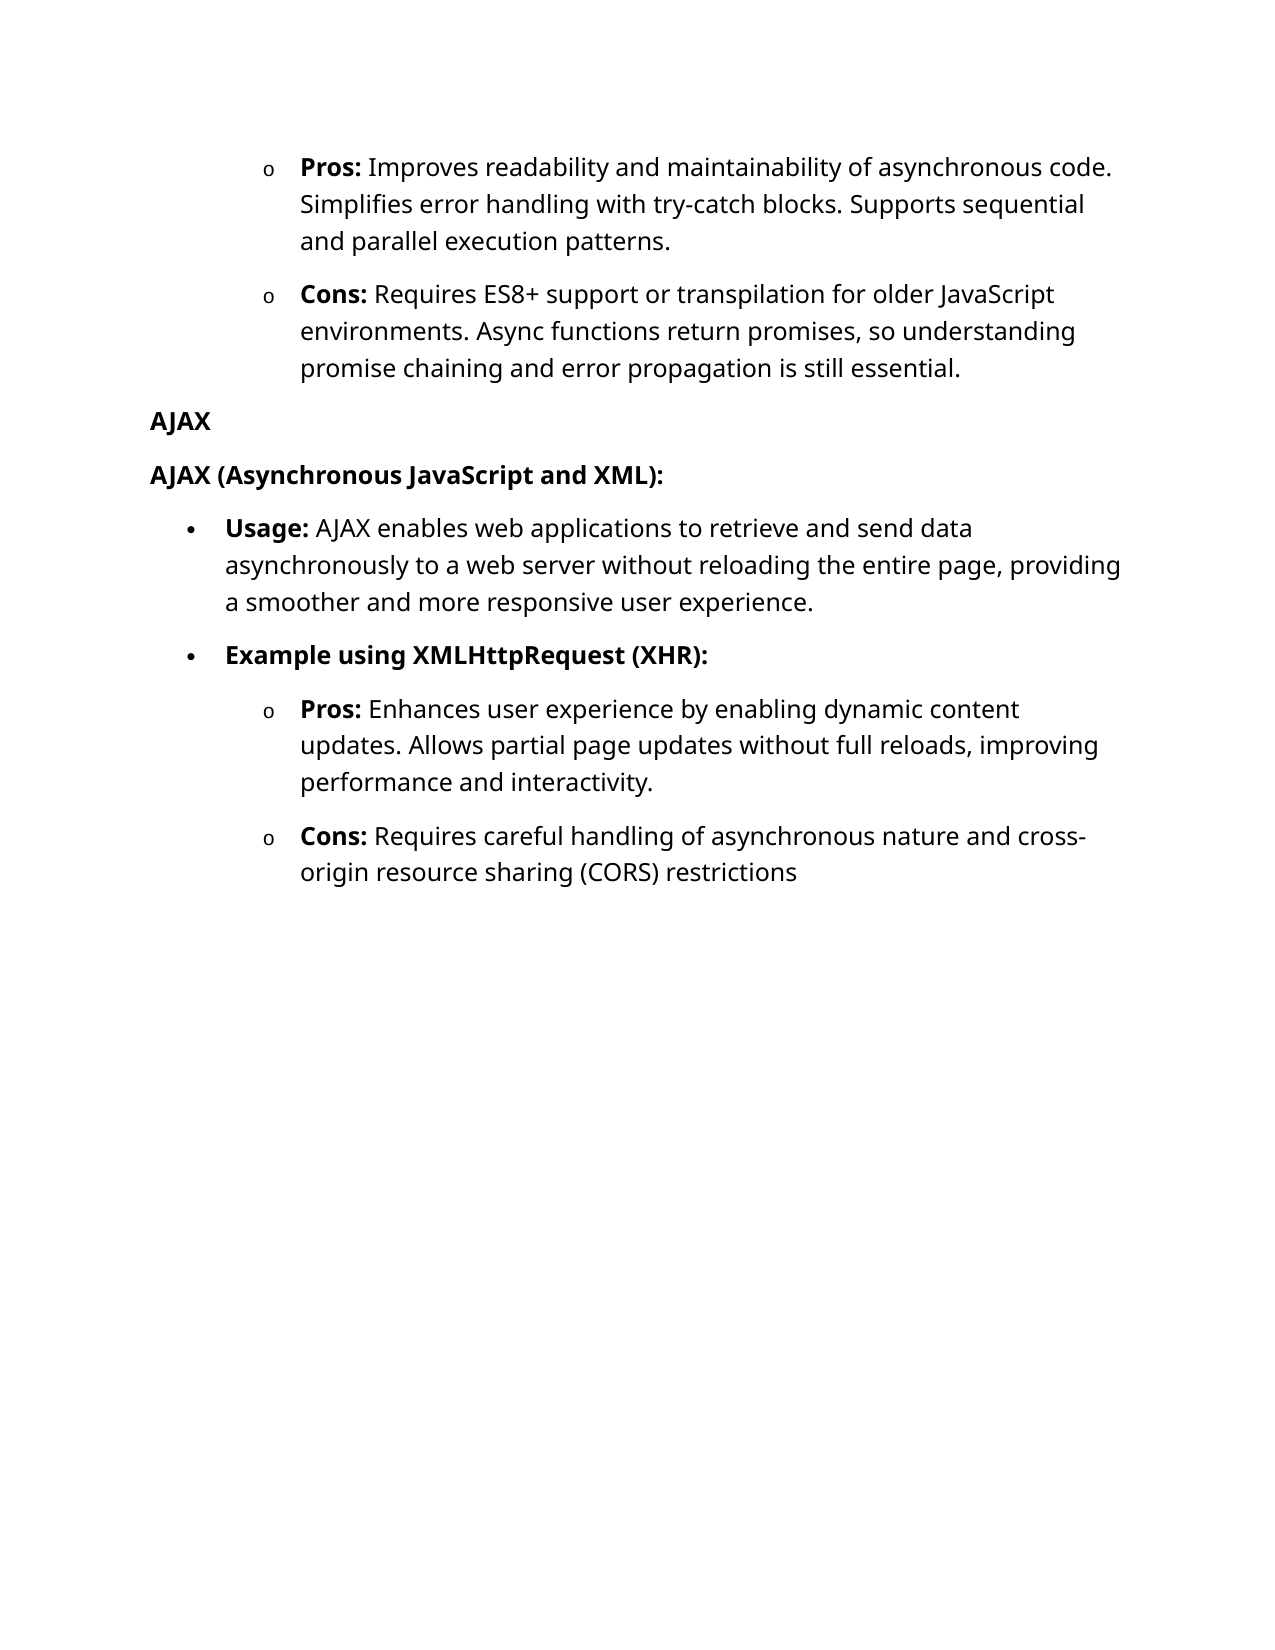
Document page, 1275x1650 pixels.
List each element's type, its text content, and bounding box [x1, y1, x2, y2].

list Usage: AJAX enables web applications to retrieve and send data asynchronously to a web server without reloading the entire page, providing a smoother and more responsive user experience. [187, 511, 1125, 618]
list Pros: Enhances user experience by enabling dynamic content updates. Allows partial page updates without full reloads, improving performance and interactivity. [262, 691, 1125, 799]
text AJAX (Asynchronous JavaScript and XML): [150, 457, 1125, 491]
list Cons: Requires ES8+ support or transpilation for older JavaScript environments. Async functions return promises, so understanding promise chaining and error propagation is still essential. [262, 277, 1125, 384]
text AJAX [150, 404, 1125, 438]
list Pros: Improves readability and maintainability of asynchronous code. Simplifies error handling with try-catch blocks. Supports sequential and parallel execution patterns. [262, 150, 1125, 258]
list Example using XMLHttpRequest (XHR): [187, 638, 1125, 672]
list Cons: Requires careful handling of asynchronous nature and cross-origin resource sharing (CORS) restrictions [262, 818, 1125, 889]
